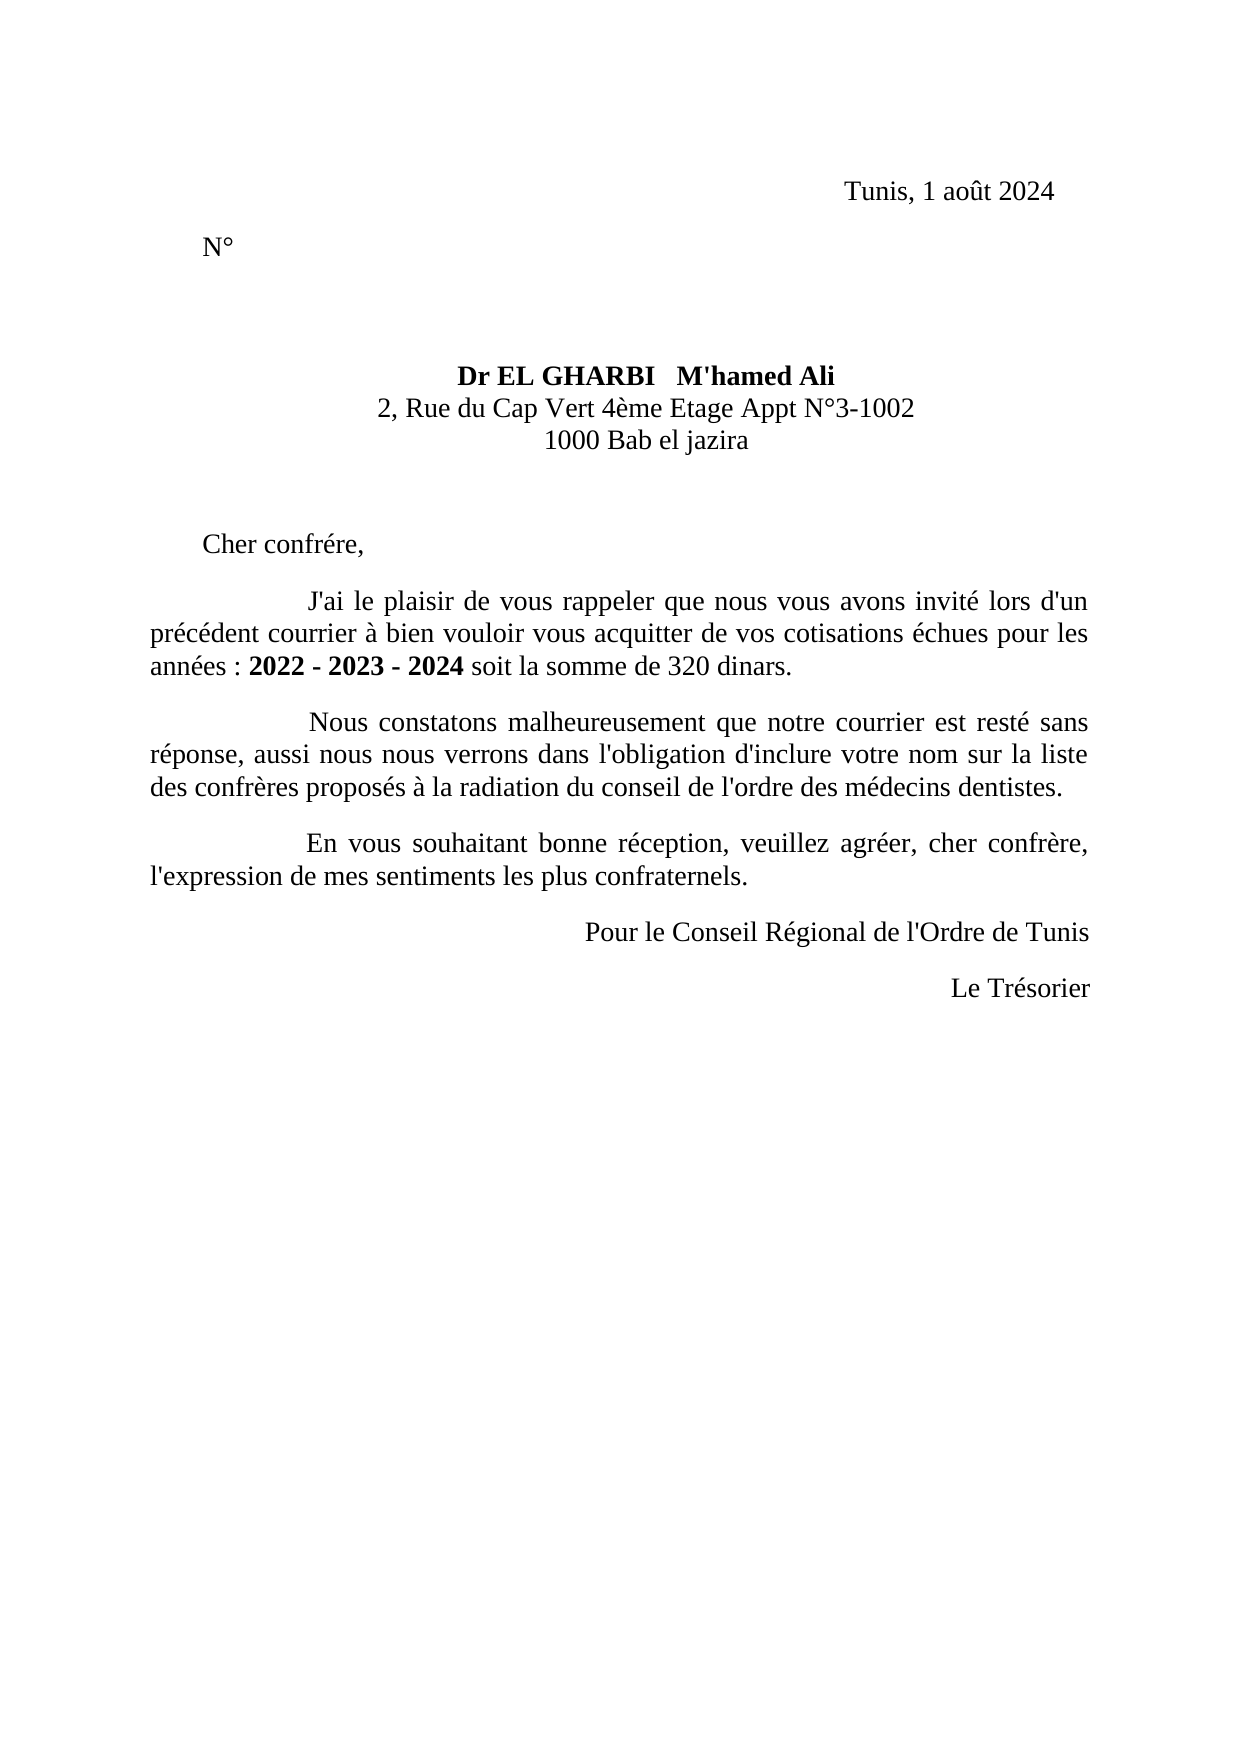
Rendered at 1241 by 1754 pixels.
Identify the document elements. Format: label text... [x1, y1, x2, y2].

text Cher confrére, [150, 528, 1090, 560]
text Le Trésorier [150, 971, 1090, 1004]
text J'ai le plaisir de vous rappeler que nous vous avons invité lors d'un précédent courrier à bien vouloir vous acquitter de vos cotisations échues pour les années : 2022 - 2023 - 2024 soit la somme de 320 dinars. [150, 584, 1090, 681]
text Dr EL GHARBI M'hamed Ali 2, Rue du Cap Vert 4ème Etage Appt N°3-1002 1000 Bab el jazira [150, 358, 1090, 456]
text Nous constatons malheureusement que notre courrier est resté sans réponse, aussi nous nous verrons dans l'obligation d'inclure votre nom sur la liste des confrères proposés à la radiation du conseil de l'ordre des médecins dentistes. [150, 705, 1090, 802]
text N° [150, 230, 1090, 287]
text Tunis, 1 août 2024 [150, 174, 1090, 206]
text Pour le Conseil Régional de l'Ordre de Tunis [150, 915, 1090, 947]
text En vous souhaitant bonne réception, veuillez agréer, cher confrère, l'expression de mes sentiments les plus confraternels. [150, 826, 1090, 891]
